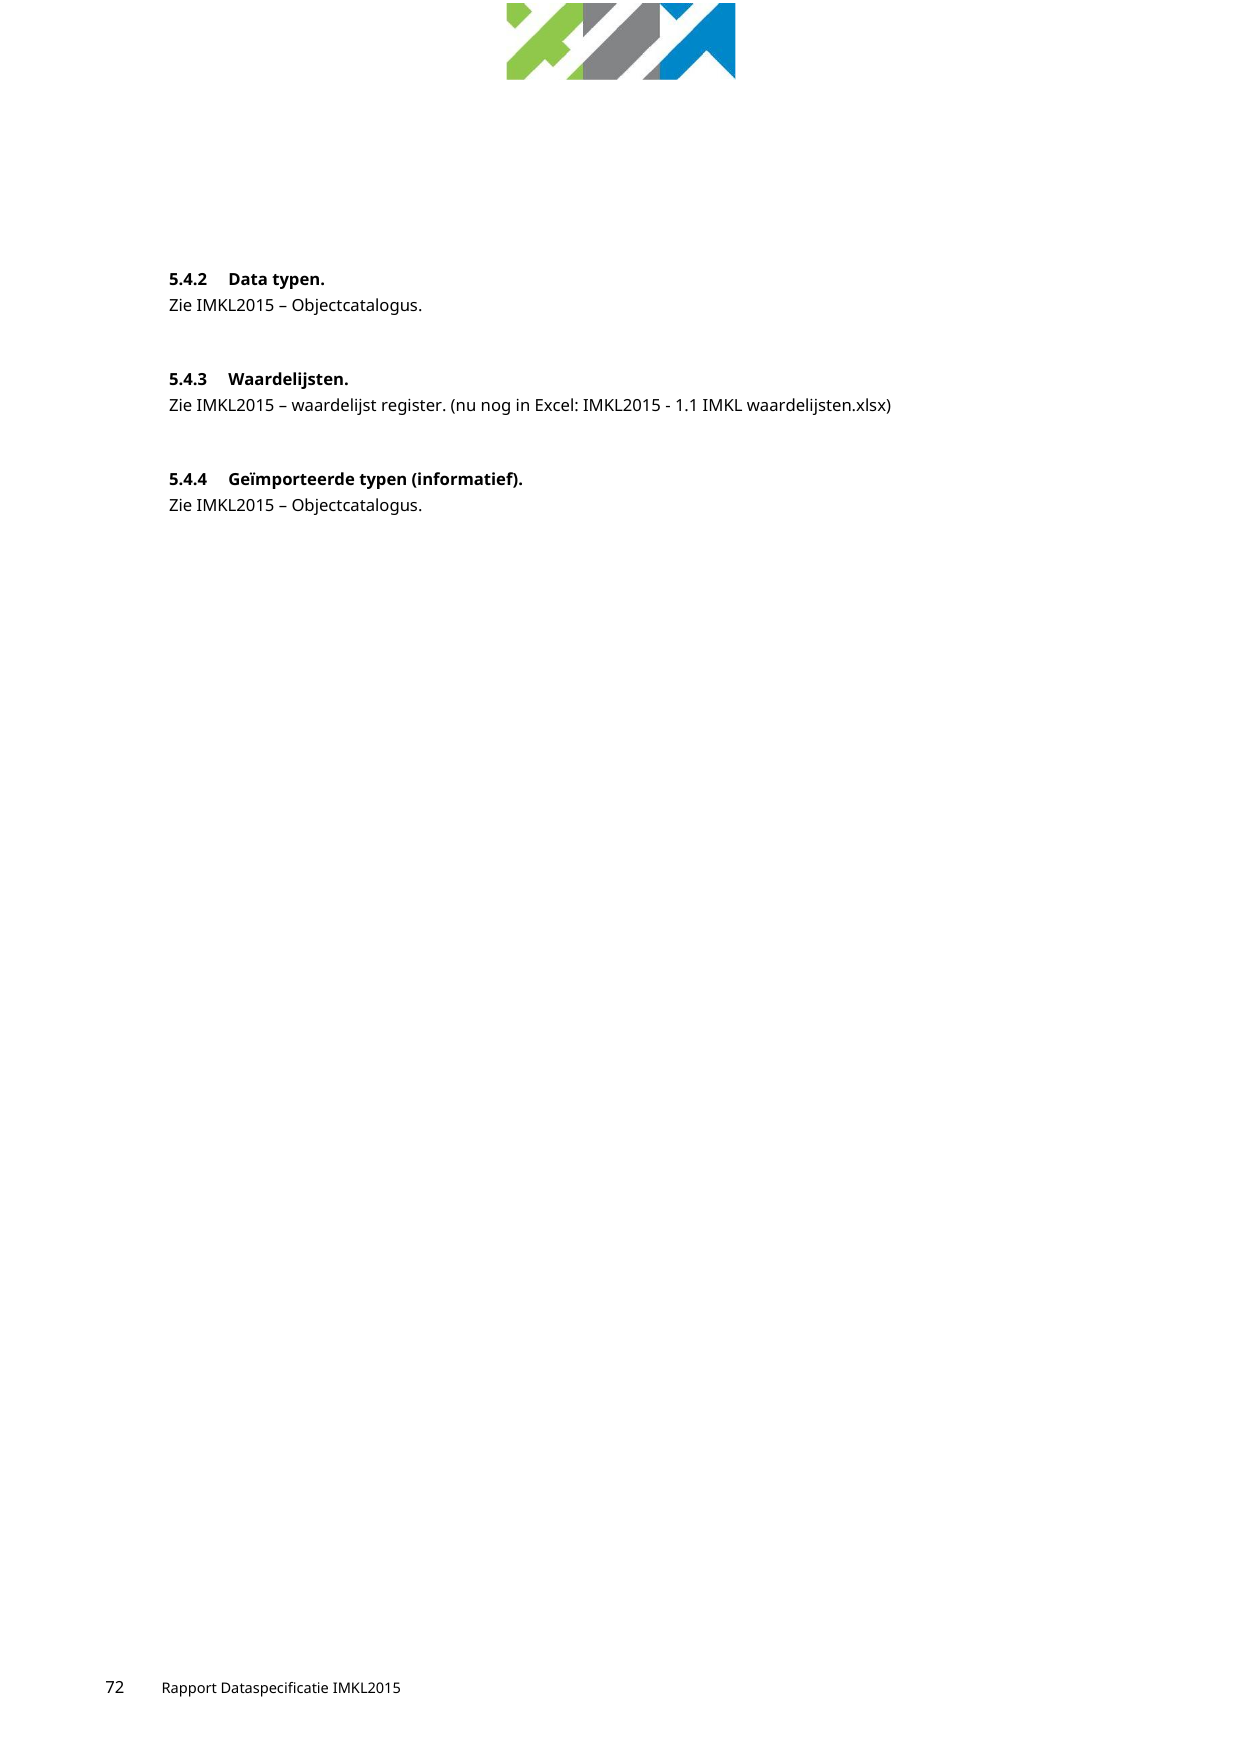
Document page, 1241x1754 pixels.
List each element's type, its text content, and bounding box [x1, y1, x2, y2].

picture [677, 50, 736, 80]
picture [506, 3, 718, 80]
text Zie IMKL2015 – Objectcatalogus. [169, 491, 1071, 516]
text Zie IMKL2015 – waardelijst register. (nu nog in Excel: IMKL2015 - 1.1 IMKL waardelijsten.xlsx) [169, 391, 1071, 416]
text Geïmporteerde typen (informatief). [169, 466, 1071, 491]
text Zie IMKL2015 – Objectcatalogus. [169, 291, 1071, 316]
text Data typen. [169, 266, 1071, 291]
text Waardelijsten. [169, 366, 1071, 391]
